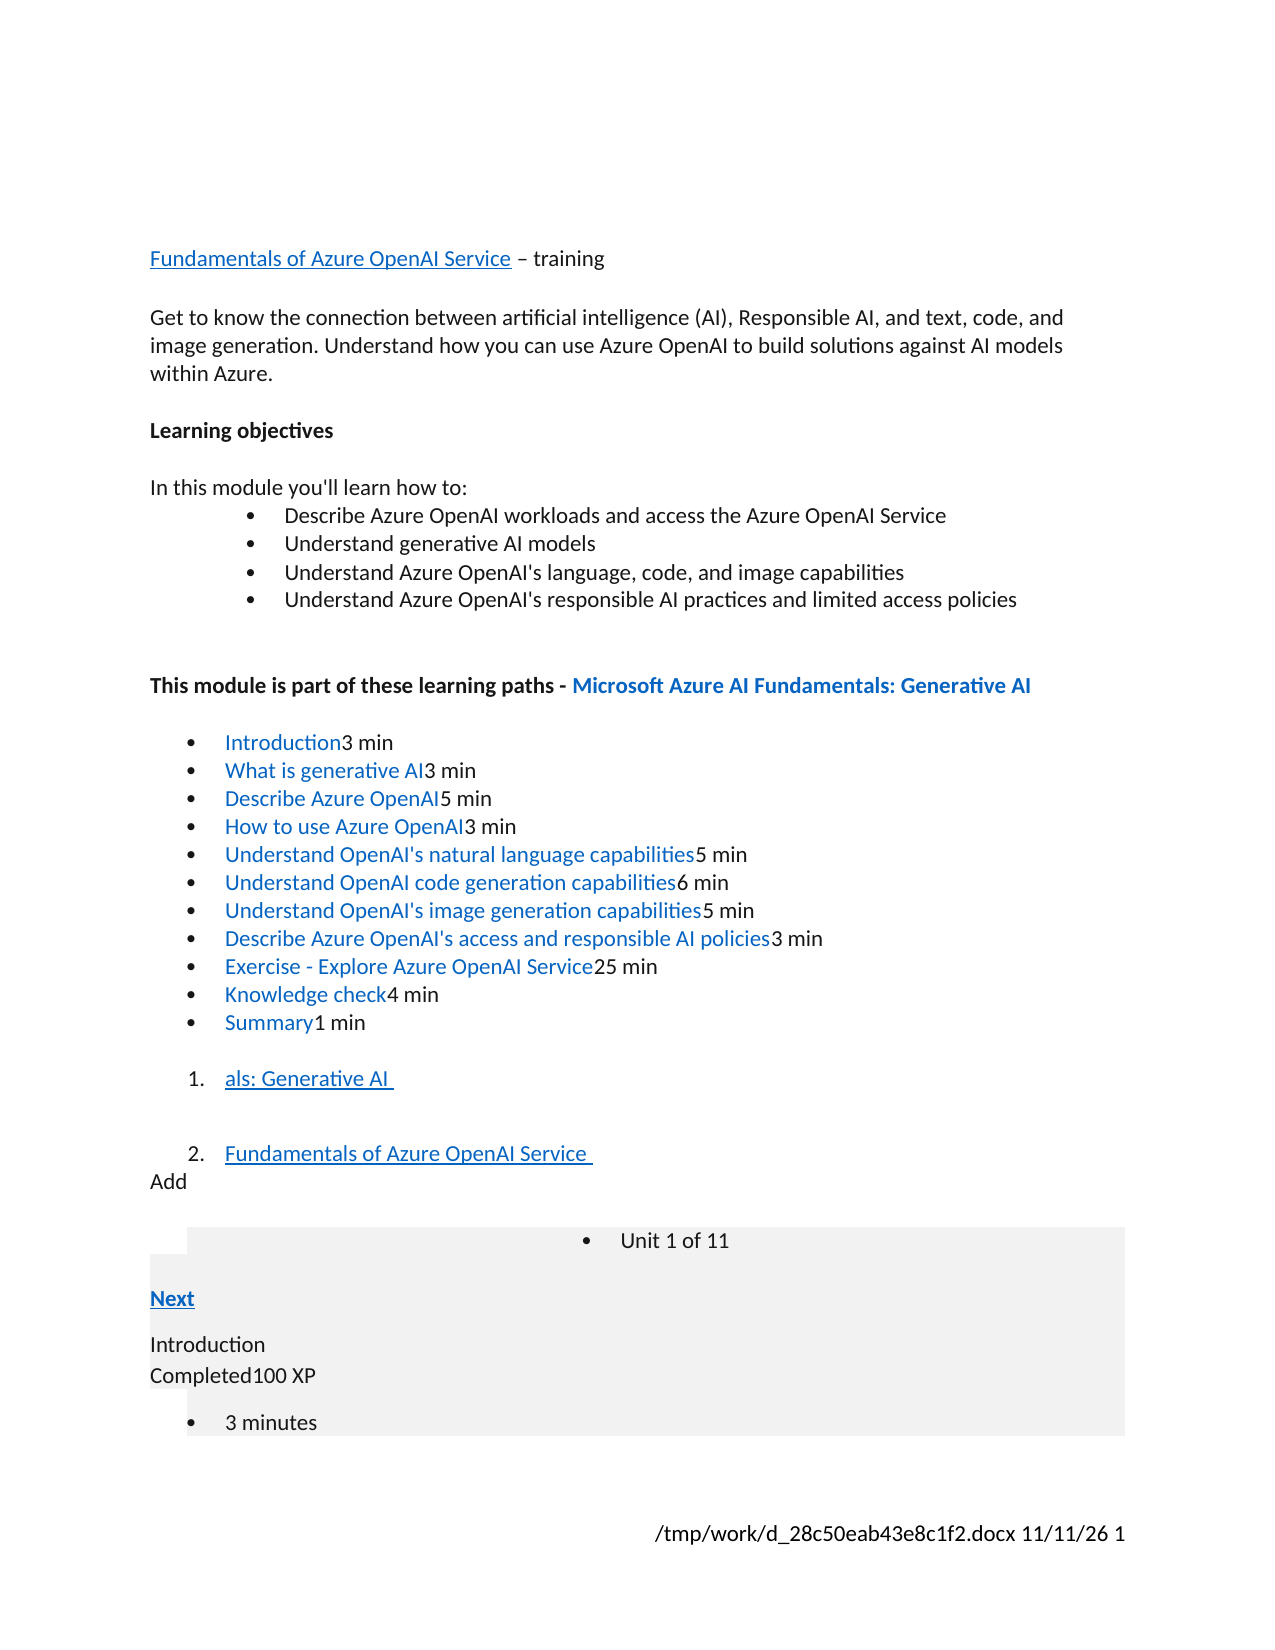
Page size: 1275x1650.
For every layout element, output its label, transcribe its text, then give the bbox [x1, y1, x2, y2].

list Understand generative AI models [247, 529, 1125, 558]
subtitle Fundamentals of Azure OpenAI Service – training [150, 244, 1125, 272]
list Unit 1 of 11 [187, 1227, 1125, 1254]
list Introduction3 min [187, 728, 1125, 756]
list How to use Azure OpenAI3 min [187, 812, 1125, 840]
list What is generative AI3 min [187, 756, 1125, 784]
list Fundamentals of Azure OpenAI Service [187, 1139, 1125, 1167]
list Describe Azure OpenAI5 min [187, 784, 1125, 812]
list Describe Azure OpenAI's access and responsible AI policies3 min [187, 924, 1125, 952]
list Understand OpenAI code generation capabilities6 min [187, 868, 1125, 896]
list Knowledge check4 min [187, 980, 1125, 1008]
subtitle This module is part of these learning paths - Microsoft Azure AI Fundamentals: Generative AI [150, 671, 1125, 699]
text Completed100 XP [150, 1361, 1125, 1389]
text Next [150, 1284, 1125, 1312]
list als: Generative AI [187, 1064, 1125, 1092]
list Understand Azure OpenAI's responsible AI practices and limited access policies [247, 586, 1125, 614]
list Understand OpenAI's image generation capabilities5 min [187, 896, 1125, 924]
list Describe Azure OpenAI workloads and access the Azure OpenAI Service [247, 502, 1125, 529]
list Summary1 min [187, 1008, 1125, 1036]
list Understand Azure OpenAI's language, code, and image capabilities [247, 558, 1125, 586]
text Learning objectives [150, 416, 1125, 444]
text Get to know the connection between artificial intelligence (AI), Responsible AI, and text, code, and image generation. Understand how you can use Azure OpenAI to build solutions against AI models within Azure. [150, 303, 1125, 387]
list 3 minutes [187, 1408, 1125, 1436]
text Add [150, 1167, 1125, 1195]
list Exercise - Explore Azure OpenAI Service25 min [187, 952, 1125, 980]
text In this module you'll learn how to: [150, 473, 1125, 502]
subtitle Introduction [150, 1331, 1125, 1359]
list Understand OpenAI's natural language capabilities5 min [187, 840, 1125, 868]
